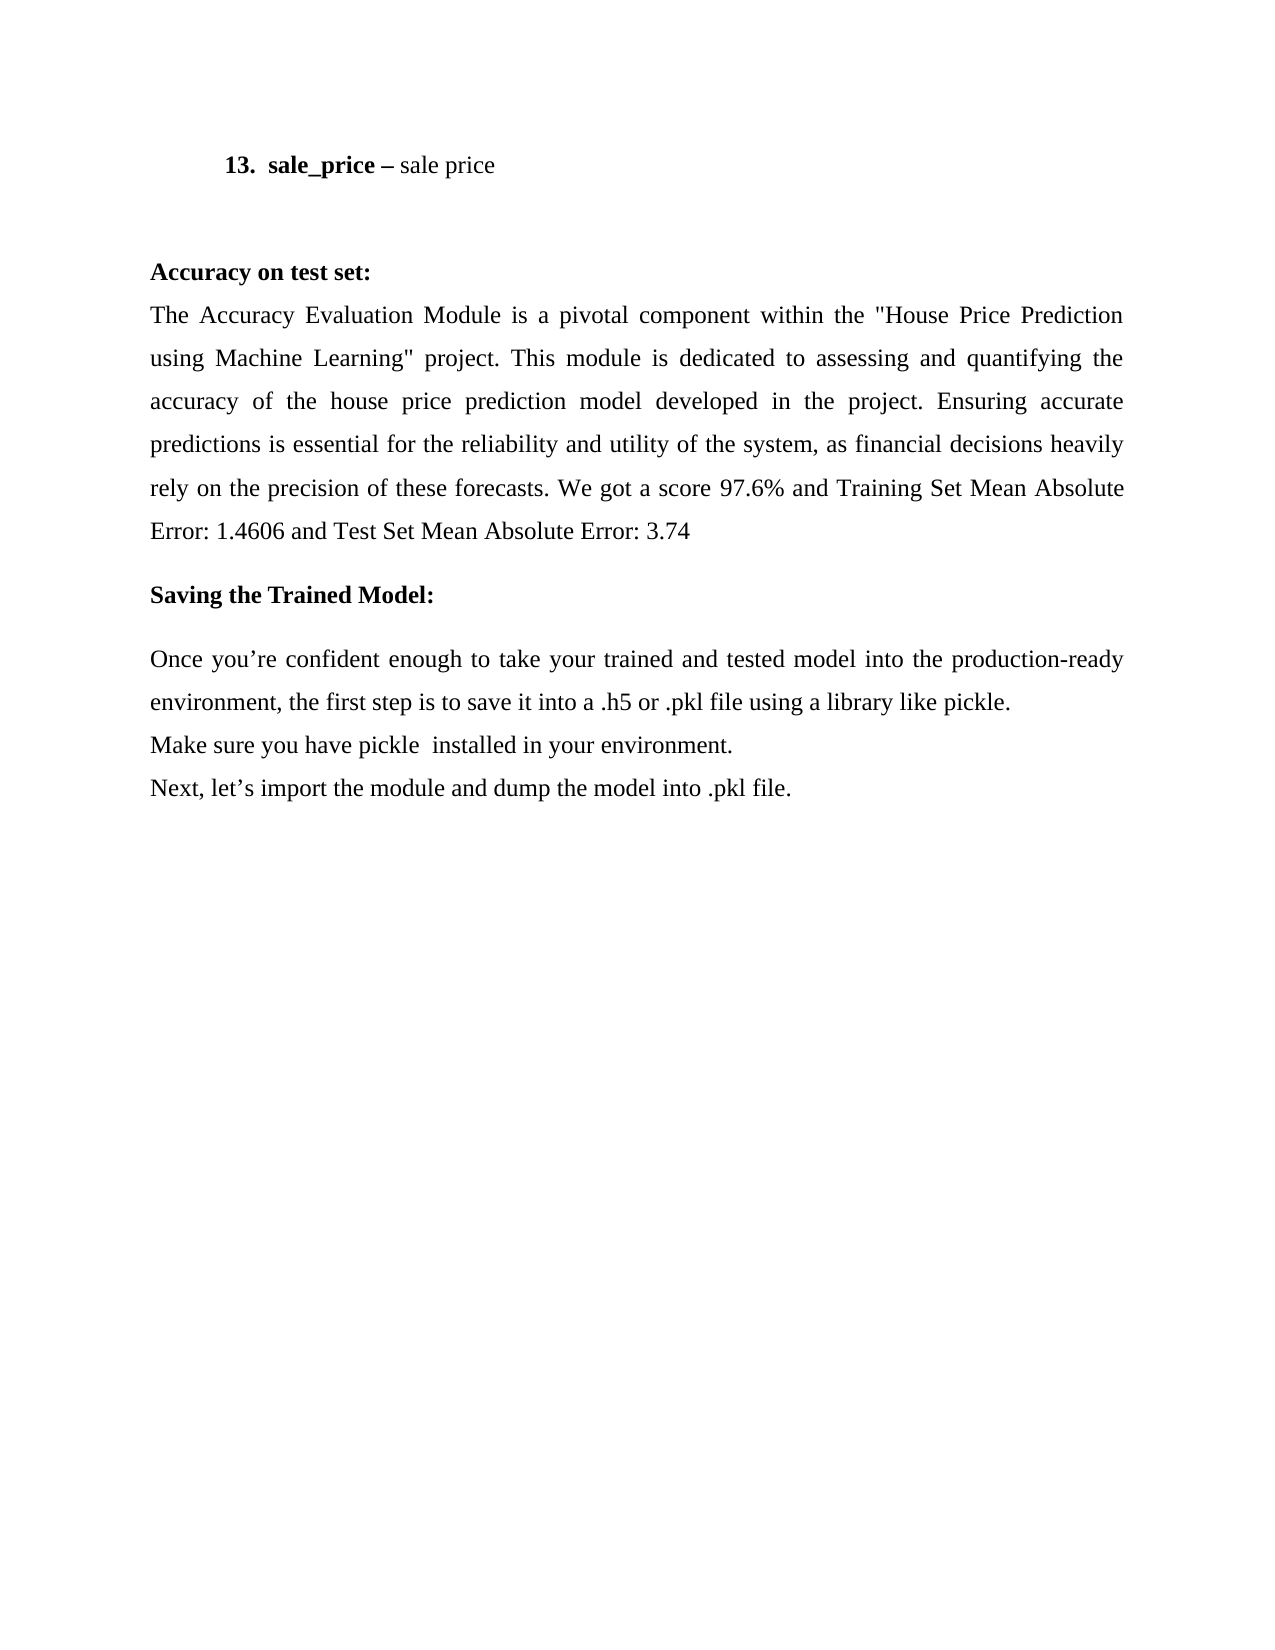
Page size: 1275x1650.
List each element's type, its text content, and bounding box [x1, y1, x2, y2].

list 13. sale_price – sale price [224, 150, 1125, 179]
text Once you’re confident enough to take your trained and tested model into the production-ready environment, the first step is to save it into a .h5 or .pkl file using a library like pickle. [150, 644, 1125, 716]
text The Accuracy Evaluation Module is a pivotal component within the "House Price Prediction using Machine Learning" project. This module is dedicated to assessing and quantifying the accuracy of the house price prediction model developed in the project. Ensuring accurate predictions is essential for the reliability and utility of the system, as financial decisions heavily rely on the precision of these forecasts. We got a score 97.6% and Training Set Mean Absolute Error: 1.4606 and Test Set Mean Absolute Error: 3.74 [150, 300, 1125, 544]
text Next, let’s import the module and dump the model into .pkl file. [150, 773, 1125, 802]
subtitle Accuracy on test set: [150, 257, 1125, 286]
text Make sure you have pickle installed in your environment. [150, 730, 1125, 759]
text Saving the Trained Model: [150, 580, 1125, 608]
